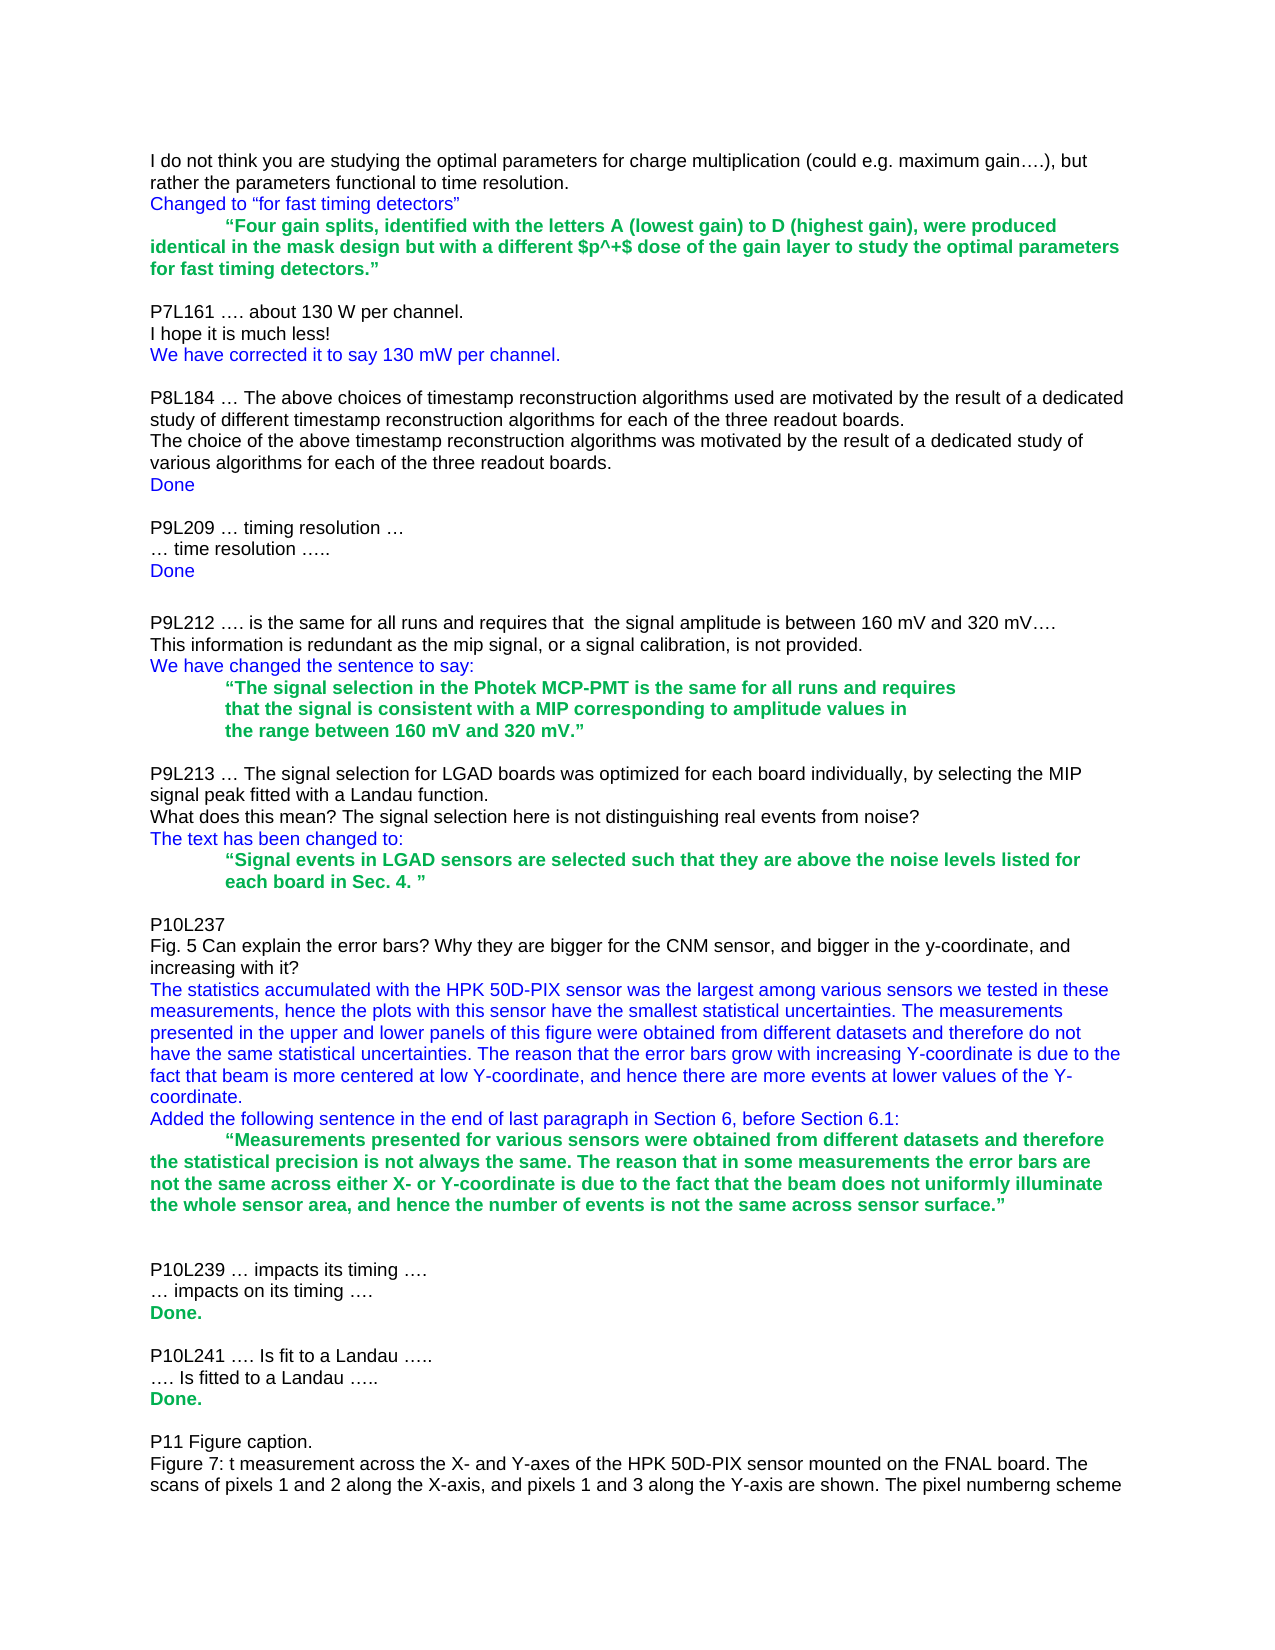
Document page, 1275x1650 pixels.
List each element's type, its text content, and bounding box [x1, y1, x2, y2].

text Added the following sentence in the end of last paragraph in Section 6, before Section 6.1: [150, 1108, 1125, 1129]
text P10L241 …. Is fit to a Landau ….. …. Is fitted to a Landau ….. [150, 1323, 1125, 1388]
text The statistics accumulated with the HPK 50D-PIX sensor was the largest among various sensors we tested in these measurements, hence the plots with this sensor have the smallest statistical uncertainties. The measurements presented in the upper and lower panels of this figure were obtained from different datasets and therefore do not have the same statistical uncertainties. The reason that the error bars grow with increasing Y-coordinate is due to the fact that beam is more centered at low Y-coordinate, and hence there are more events at lower values of the Y-coordinate. [150, 978, 1125, 1108]
text We have changed the sentence to say: [150, 655, 1125, 676]
text Done [150, 473, 1125, 495]
text “Measurements presented for various sensors were obtained from different datasets and therefore the statistical precision is not always the same. The reason that in some measurements the error bars are not the same across either X- or Y-coordinate is due to the fact that the beam does not uniformly illuminate the whole sensor area, and hence the number of events is not the same across sensor surface.” [150, 1129, 1125, 1216]
text P10L239 … impacts its timing …. … impacts on its timing …. [150, 1237, 1125, 1302]
text Done. [150, 1302, 1125, 1323]
text We have corrected it to say 130 mW per channel. [150, 344, 1125, 366]
text the range between 160 mV and 320 mV.” [225, 719, 1125, 741]
text Done. [150, 1388, 1125, 1409]
text “Signal events in LGAD sensors are selected such that they are above the noise levels listed for each board in Sec. 4. ” [225, 849, 1125, 892]
text “The signal selection in the Photek MCP-PMT is the same for all runs and requires [225, 676, 1125, 698]
text P7L161 …. about 130 W per channel. I hope it is much less! [150, 279, 1125, 344]
text Changed to “for fast timing detectors” [150, 193, 1125, 215]
text “Four gain splits, identified with the letters A (lowest gain) to D (highest gain), were produced identical in the mask design but with a different $p^+$ dose of the gain layer to study the optimal parameters for fast timing detectors.” [150, 215, 1125, 279]
text P9L212 …. is the same for all runs and requires that the signal amplitude is between 160 mV and 320 mV…. This information is redundant as the mip signal, or a signal calibration, is not provided. [150, 612, 1125, 655]
text that the signal is consistent with a MIP corresponding to amplitude values in [225, 698, 1125, 719]
text The text has been changed to: [150, 827, 1125, 849]
text P9L209 … timing resolution … … time resolution ….. [150, 495, 1125, 560]
text Done [150, 560, 1125, 612]
text P10L237 Fig. 5 Can explain the error bars? Why they are bigger for the CNM sensor, and bigger in the y-coordinate, and increasing with it? [150, 892, 1125, 978]
text P9L213 … The signal selection for LGAD boards was optimized for each board individually, by selecting the MIP signal peak fitted with a Landau function. What does this mean? The signal selection here is not distinguishing real events from noise? [150, 741, 1125, 827]
